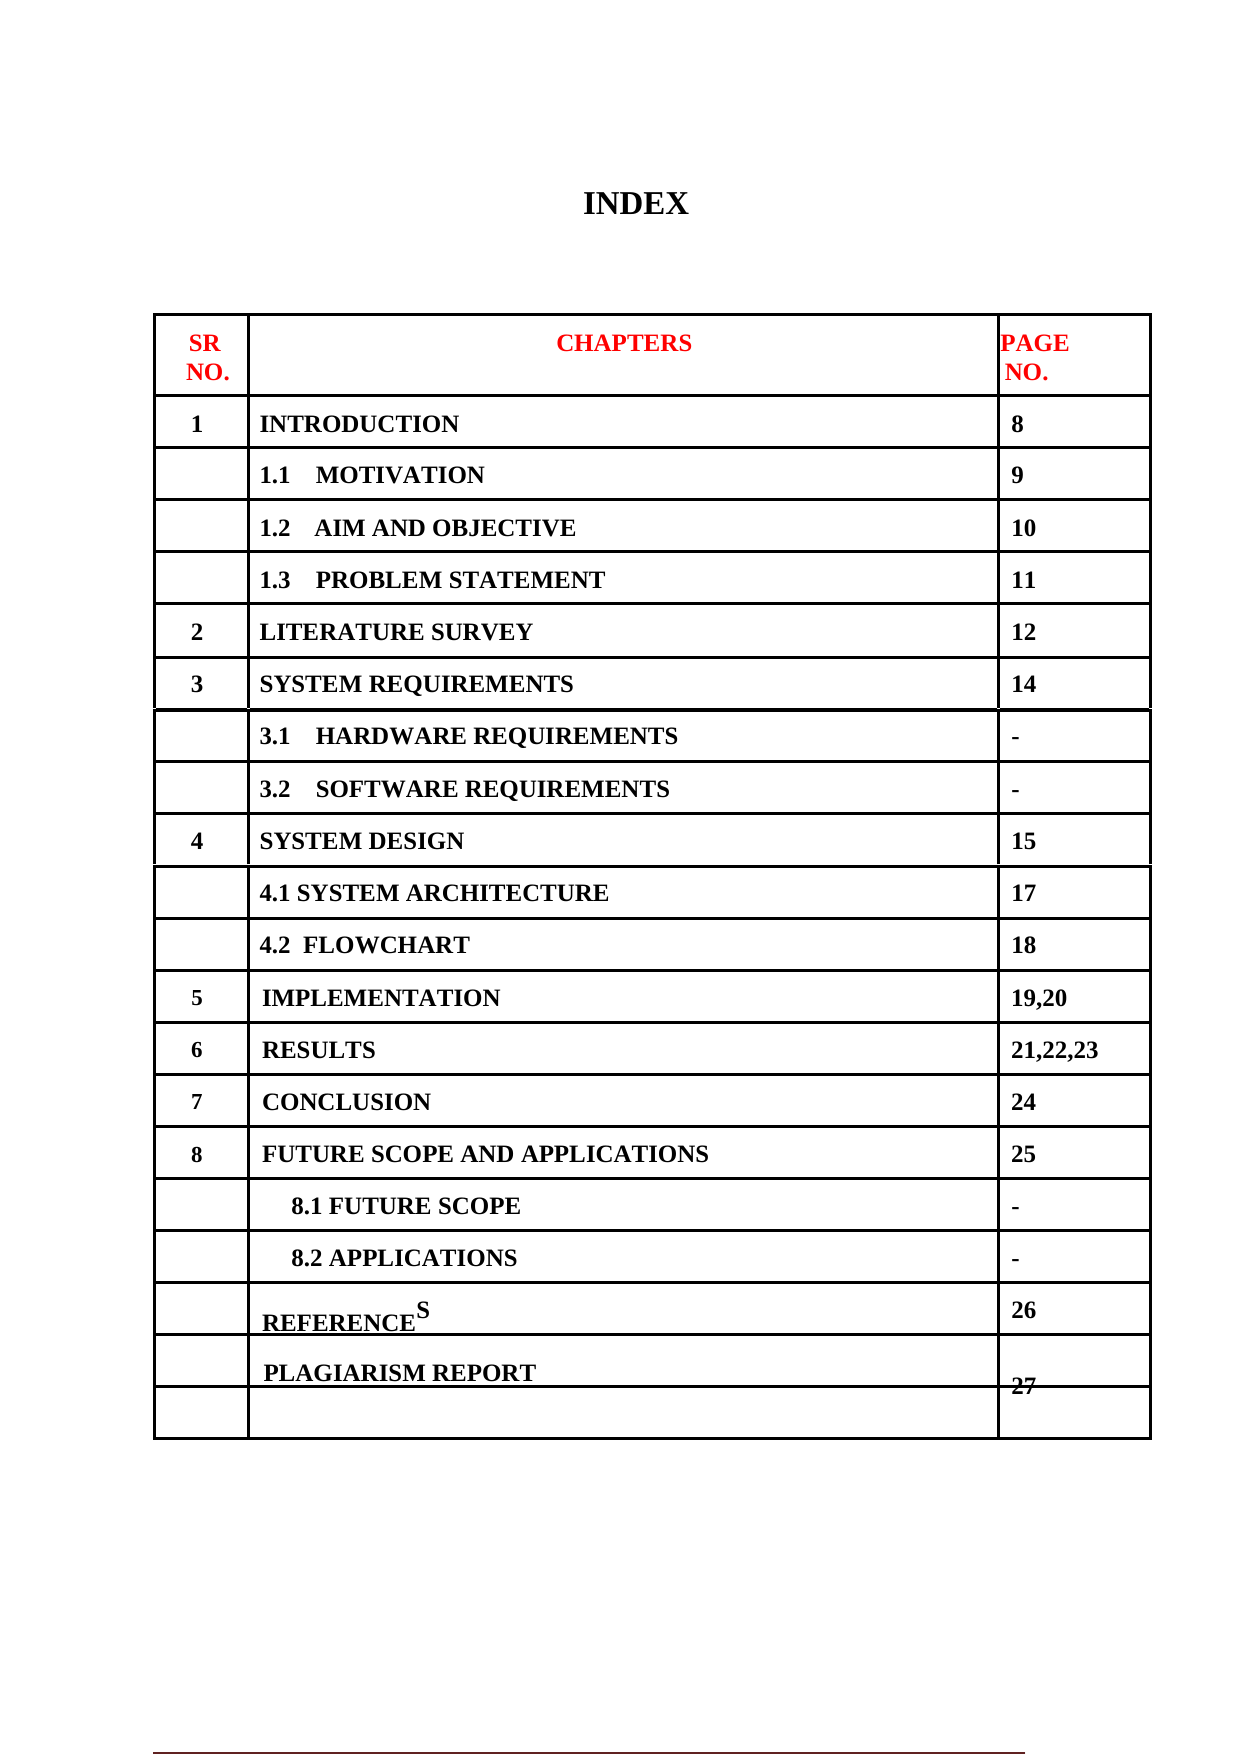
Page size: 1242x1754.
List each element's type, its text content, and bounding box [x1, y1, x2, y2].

text 8.2 APPLICATIONS - [291, 1243, 1155, 1272]
text 2 LITERATURE SURVEY 12 [191, 617, 1155, 646]
text 19,20 [1011, 983, 1155, 1012]
text 3 SYSTEM REQUIREMENTS 14 [191, 669, 1155, 698]
text 4.1 SYSTEM ARCHITECTURE 17 [259, 878, 1155, 907]
text REFERENCES 26 PLAGIARISM REPORT 27 [256, 1295, 1036, 1400]
text 6 RESULTS [191, 1036, 712, 1064]
text SR CHAPTERS PAGE NO. NO. [186, 328, 1076, 385]
text 4 SYSTEM DESIGN 15 [191, 826, 1155, 855]
text 8.1 FUTURE SCOPE - [291, 1191, 1155, 1220]
text 1.1 MOTIVATION 9 [259, 461, 1155, 489]
text 25 [1011, 1139, 1155, 1168]
text 4.2 FLOWCHART 18 [259, 931, 1155, 959]
text 3.1 HARDWARE REQUIREMENTS - [259, 721, 1155, 750]
text 24 [1011, 1087, 1155, 1116]
text 1 INTRODUCTION 8 [191, 409, 1155, 437]
text 3.2 SOFTWARE REQUIREMENTS - [259, 774, 1155, 802]
text 21,22,23 [1011, 1036, 1155, 1064]
text 5 IMPLEMENTATION [191, 983, 712, 1012]
text 7 CONCLUSION [191, 1087, 712, 1116]
text 1.3 PROBLEM STATEMENT 11 [259, 565, 1155, 594]
text 8 FUTURE SCOPE AND APPLICATIONS [191, 1139, 712, 1168]
text INDEX [566, 183, 1155, 221]
text 1.2 AIM AND OBJECTIVE 10 [259, 513, 1155, 542]
